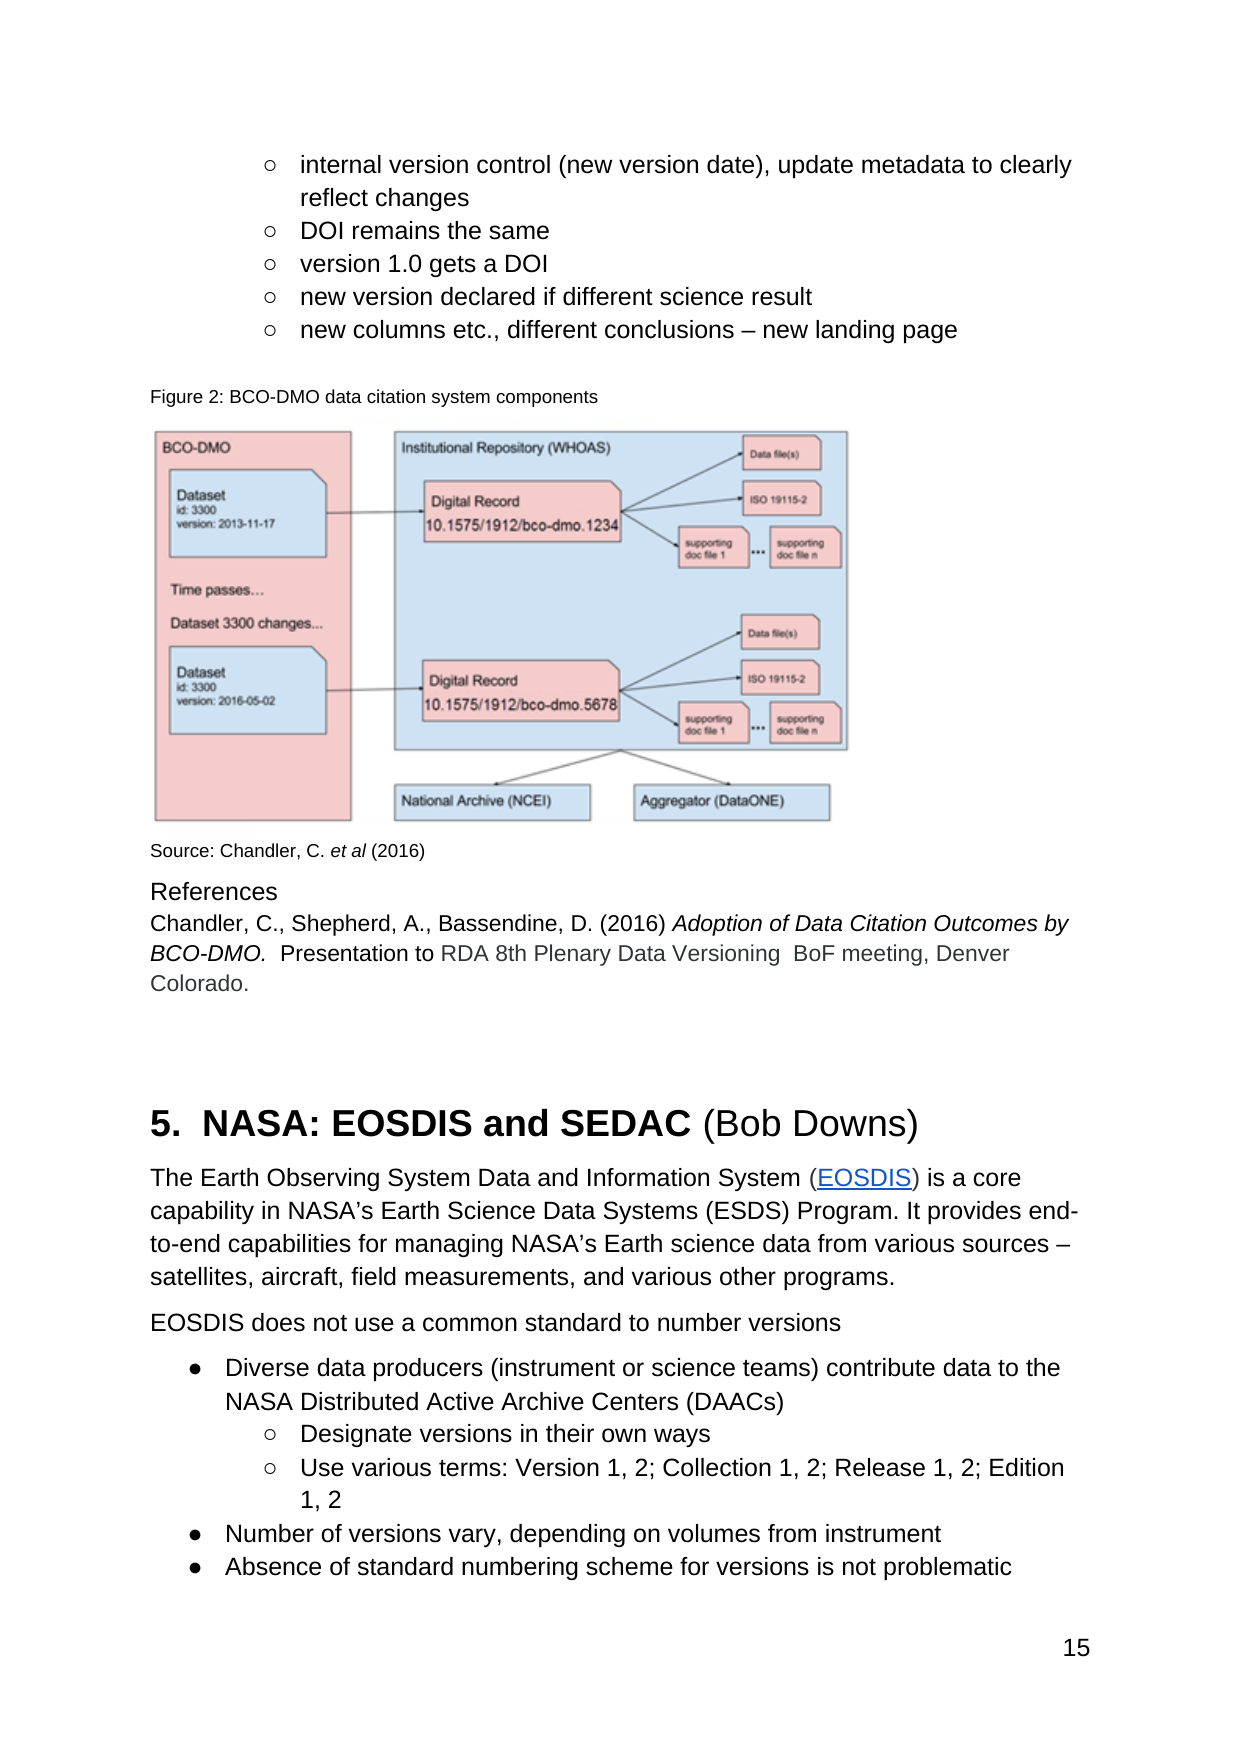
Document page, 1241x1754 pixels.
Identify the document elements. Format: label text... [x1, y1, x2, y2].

list Number of versions vary, depending on volumes from instrument [187, 1518, 1090, 1547]
list Absence of standard numbering scheme for versions is not problematic [187, 1552, 1090, 1580]
list new columns etc., different conclusions – new landing page [262, 315, 1090, 344]
text The Earth Observing System Data and Information System (EOSDIS) is a core capability in NASA’s Earth Science Data Systems (ESDS) Program. It provides end-to-end capabilities for managing NASA’s Earth science data from various sources – satellites, aircraft, field measurements, and various other programs. [150, 1163, 1090, 1291]
text Figure 2: BCO-DMO data citation system components [150, 385, 1090, 407]
list DOI remains the same [262, 216, 1090, 245]
text References Chandler, C., Shepherd, A., Bassendine, D. (2016) Adoption of Data Citation Outcomes by BCO-DMO. Presentation to RDA 8th Plenary Data Versioning BoF meeting, Denver Colorado. [150, 877, 1090, 997]
list version 1.0 gets a DOI [262, 249, 1090, 278]
list internal version control (new version date), update metadata to clearly reflect changes [262, 150, 1090, 212]
text EOSDIS does not use a common standard to number versions [150, 1308, 1090, 1337]
list Designate versions in their own ways [262, 1419, 1090, 1448]
picture [150, 422, 854, 837]
text 5. NASA: EOSDIS and SEDAC (Bob Downs) [150, 1101, 1090, 1144]
list Use various terms: Version 1, 2; Collection 1, 2; Release 1, 2; Edition 1, 2 [262, 1452, 1090, 1514]
list Diverse data producers (instrument or science teams) contribute data to the NASA Distributed Active Archive Centers (DAACs) [187, 1353, 1090, 1415]
list new version declared if different science result [262, 282, 1090, 311]
